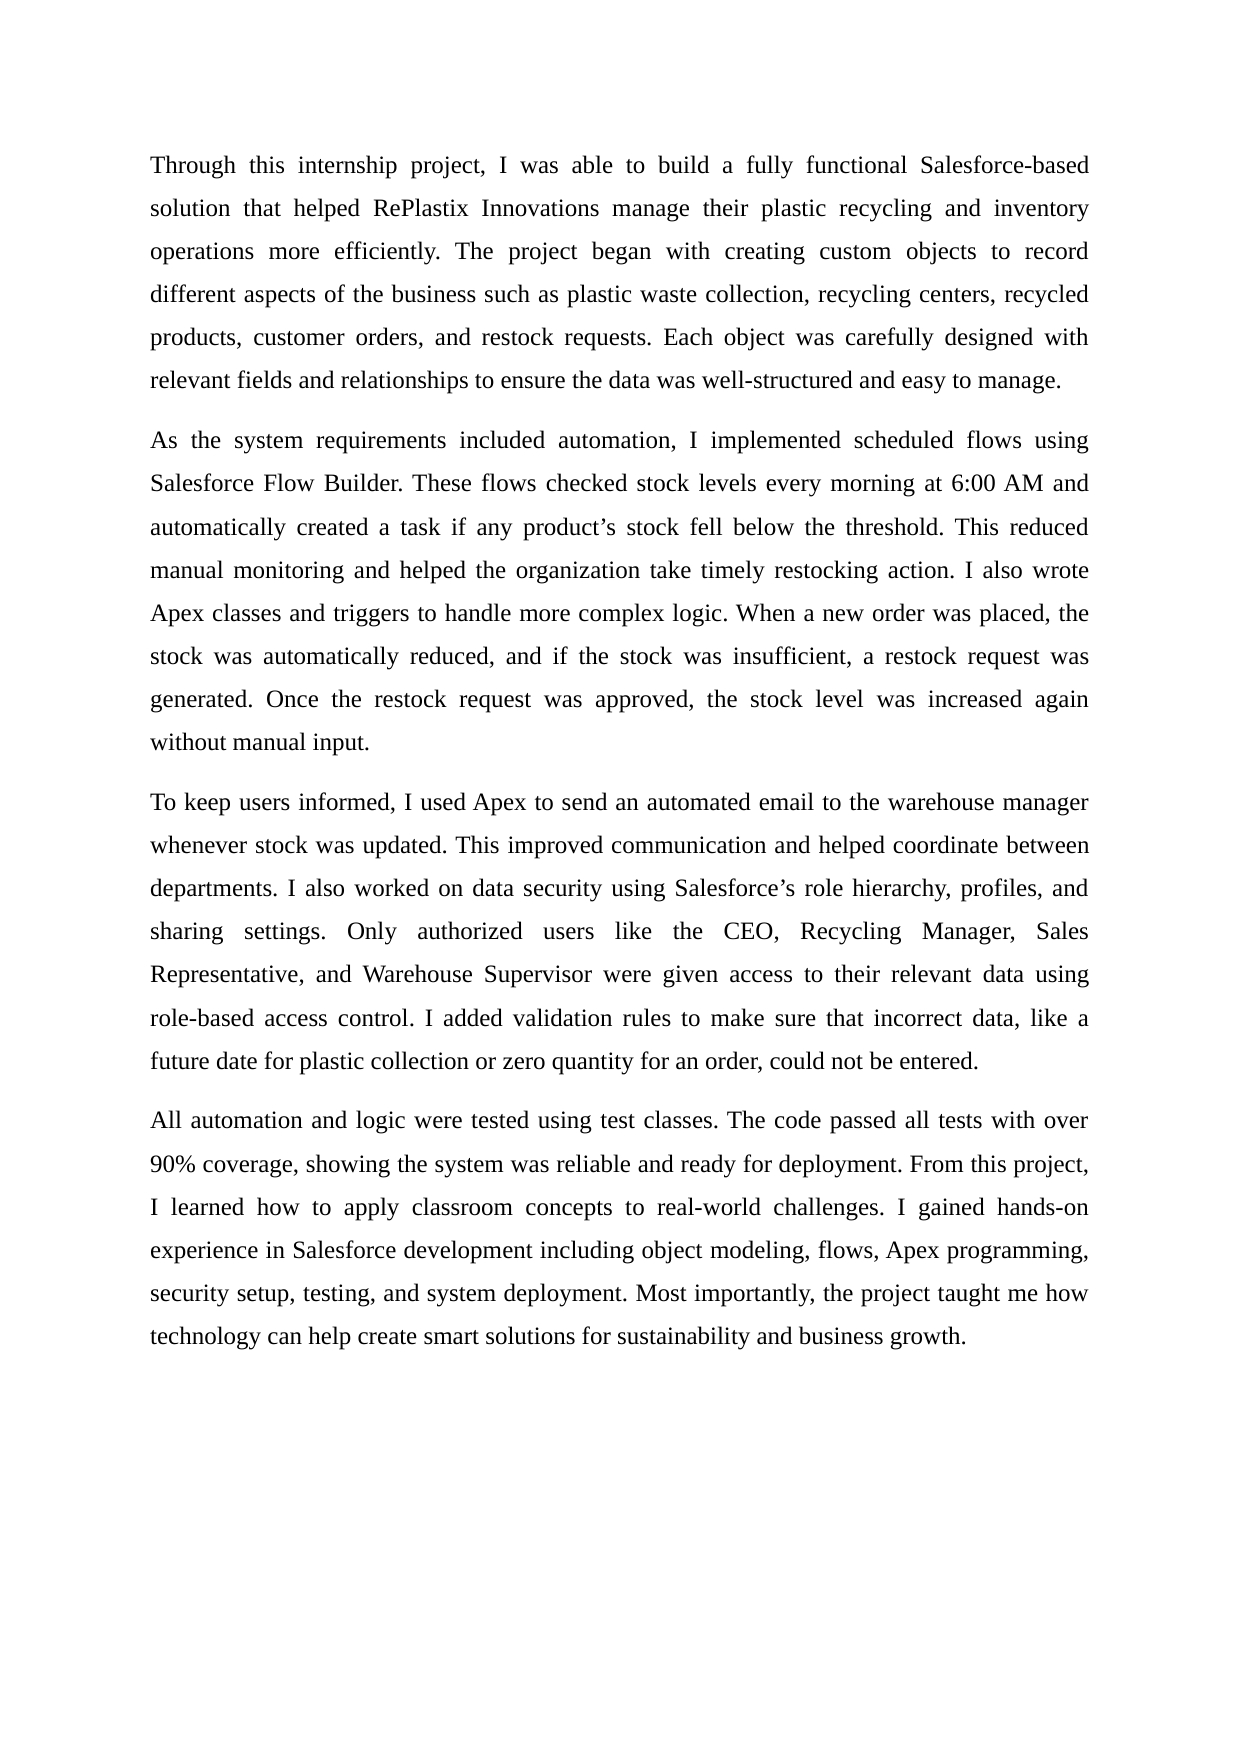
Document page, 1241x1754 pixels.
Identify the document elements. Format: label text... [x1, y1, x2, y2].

text Through this internship project, I was able to build a fully functional Salesforce-based solution that helped RePlastix Innovations manage their plastic recycling and inventory operations more efficiently. The project began with creating custom objects to record different aspects of the business such as plastic waste collection, recycling centers, recycled products, customer orders, and restock requests. Each object was carefully designed with relevant fields and relationships to ensure the data was well-structured and easy to manage. [150, 150, 1090, 394]
text To keep users informed, I used Apex to send an automated email to the warehouse manager whenever stock was updated. This improved communication and helped coordinate between departments. I also worked on data security using Salesforce’s role hierarchy, profiles, and sharing settings. Only authorized users like the CEO, Recycling Manager, Sales Representative, and Warehouse Supervisor were given access to their relevant data using role-based access control. I added validation rules to make sure that incorrect data, like a future date for plastic collection or zero quantity for an order, could not be entered. [150, 787, 1090, 1074]
text All automation and logic were tested using test classes. The code passed all tests with over 90% coverage, showing the system was reliable and ready for deployment. From this project, I learned how to apply classroom concepts to real-world challenges. I gained hands-on experience in Salesforce development including object modeling, flows, Apex programming, security setup, testing, and system deployment. Most importantly, the project taught me how technology can help create smart solutions for sustainability and business growth. [150, 1106, 1090, 1350]
text As the system requirements included automation, I implemented scheduled flows using Salesforce Flow Builder. These flows checked stock levels every morning at 6:00 AM and automatically created a task if any product’s stock fell below the threshold. This reduced manual monitoring and helped the organization take timely restocking action. I also wrote Apex classes and triggers to handle more complex logic. When a new order was placed, the stock was automatically reduced, and if the stock was insufficient, a restock request was generated. Once the restock request was approved, the stock level was increased again without manual input. [150, 425, 1090, 756]
